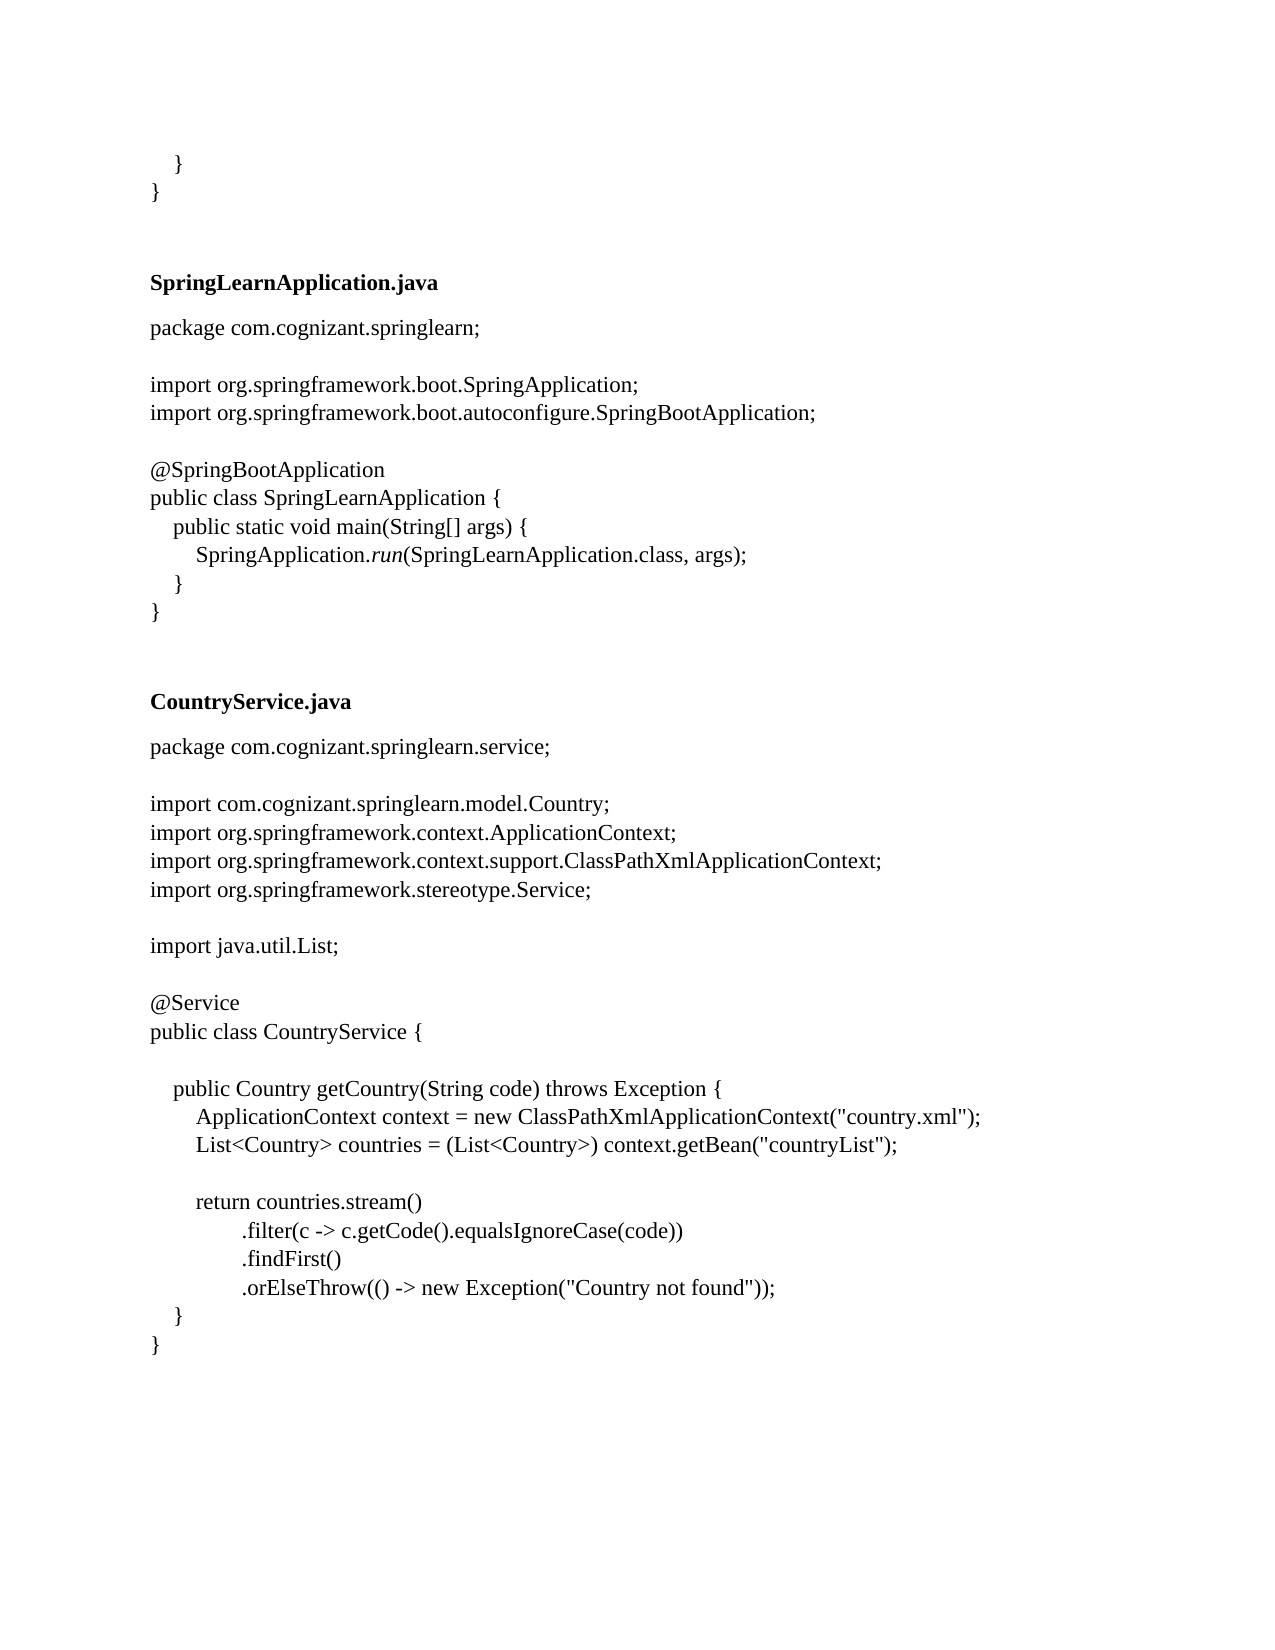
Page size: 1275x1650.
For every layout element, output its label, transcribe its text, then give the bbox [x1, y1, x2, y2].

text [150, 150, 1125, 205]
text package com.cognizant.springlearn.service; import com.cognizant.springlearn.model.Country; import org.springframework.context.ApplicationContext; import org.springframework.context.support.ClassPathXmlApplicationContext; import org.springframework.stereotype.Service; import java.util.List; @Service public class CountryService { public Country getCountry(String code) throws Exception { ApplicationContext context = new ClassPathXmlApplicationContext("country.xml"); List<Country> countries = (List<Country>) context.getBean("countryList"); return countries.stream() .filter(c -> c.getCode().equalsIgnoreCase(code)) .findFirst() .orElseThrow(() -> new Exception("Country not found")); } } [150, 733, 1125, 1357]
text SpringLearnApplication.java [150, 269, 1125, 295]
text CountryService.java [150, 688, 1125, 715]
text package com.cognizant.springlearn; import org.springframework.boot.SpringApplication; import org.springframework.boot.autoconfigure.SpringBootApplication; @SpringBootApplication public class SpringLearnApplication { public static void main(String[] args) { SpringApplication.run(SpringLearnApplication.class, args); } } [150, 314, 1125, 624]
